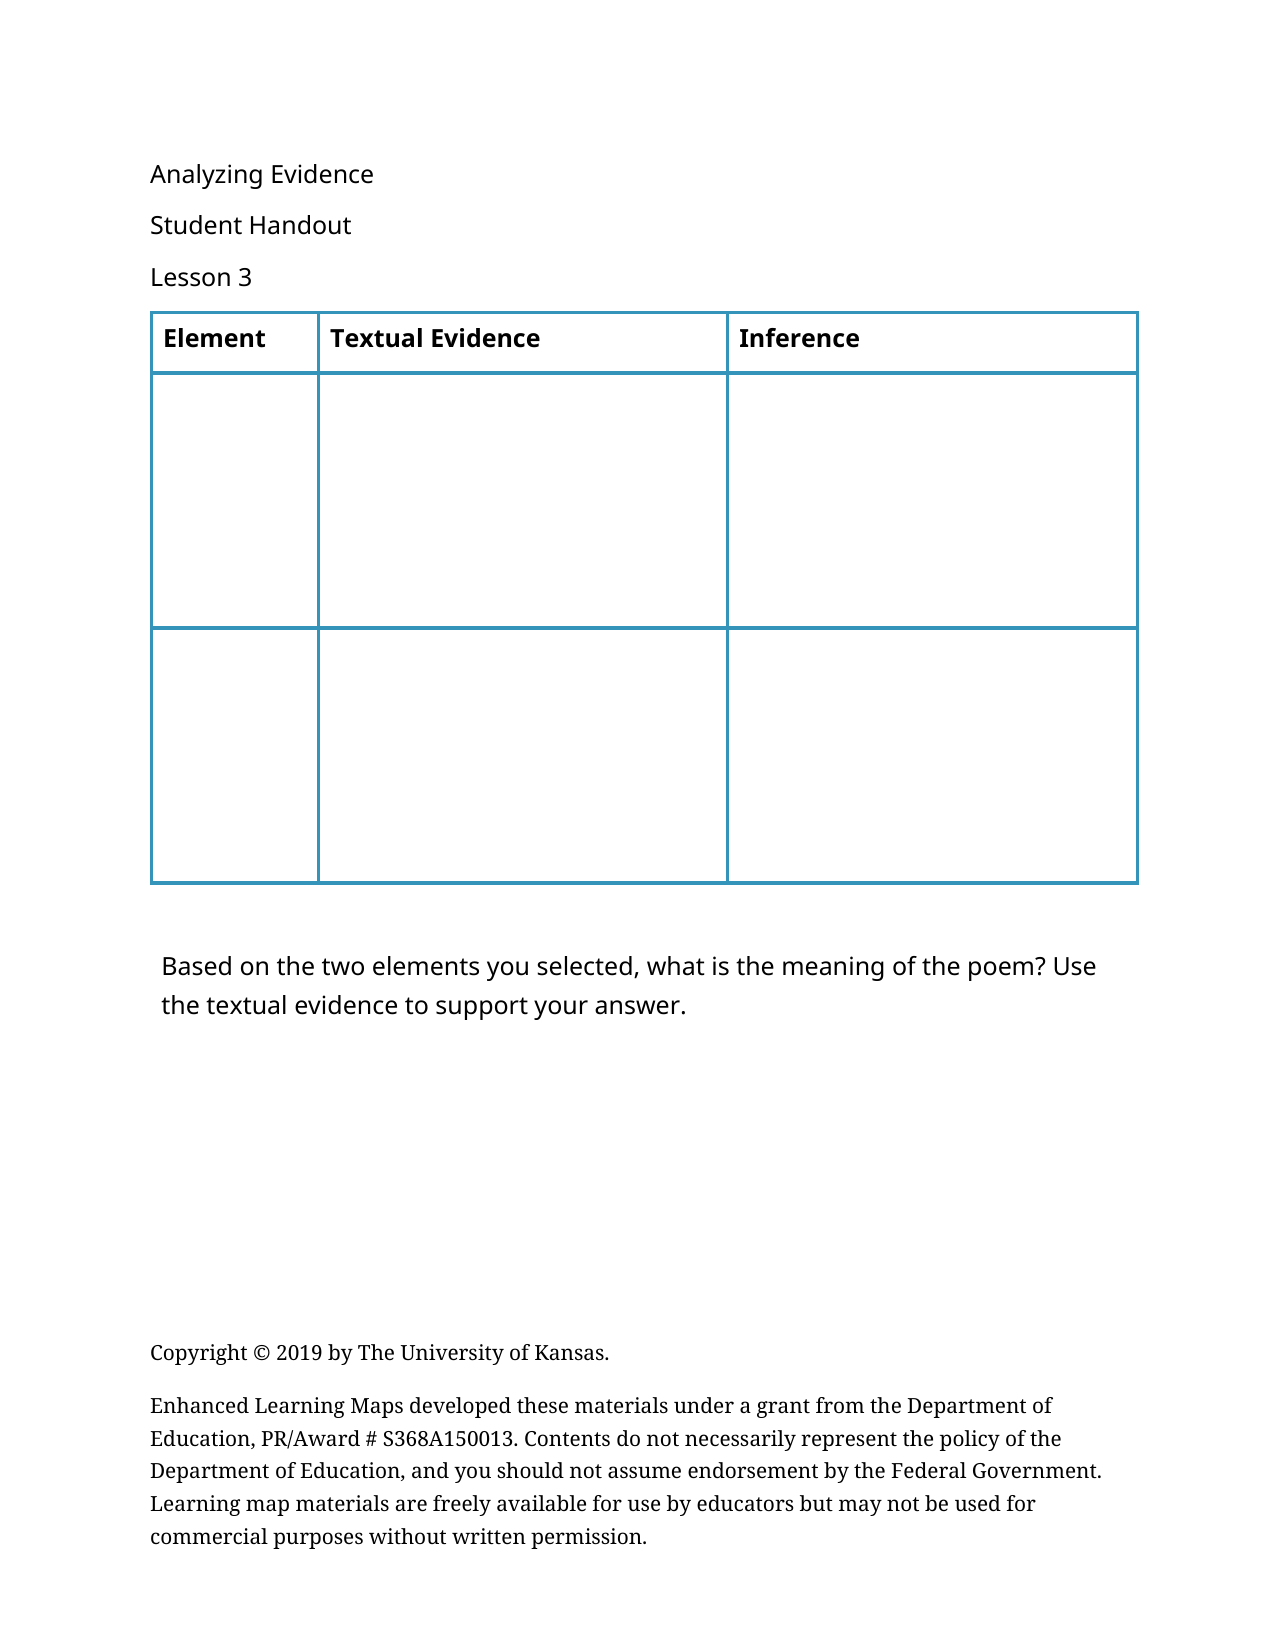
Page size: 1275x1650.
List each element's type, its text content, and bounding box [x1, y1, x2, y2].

table_cell [729, 630, 1136, 881]
table_header Element [153, 314, 317, 371]
table_header Based on the two elements you selected, what is the meaning of the poem? Use the textual evidence to support your answer. [150, 943, 1122, 1332]
table_header Inference [729, 314, 1136, 371]
text Lesson 3 [150, 259, 1125, 294]
table_cell [153, 630, 317, 881]
text Analyzing Evidence [150, 156, 1125, 190]
table_cell [729, 375, 1136, 626]
table_cell [320, 630, 726, 881]
table_header Textual Evidence [320, 314, 726, 371]
table_cell [320, 375, 726, 626]
text Student Handout [150, 208, 1125, 242]
table_cell [153, 375, 317, 626]
